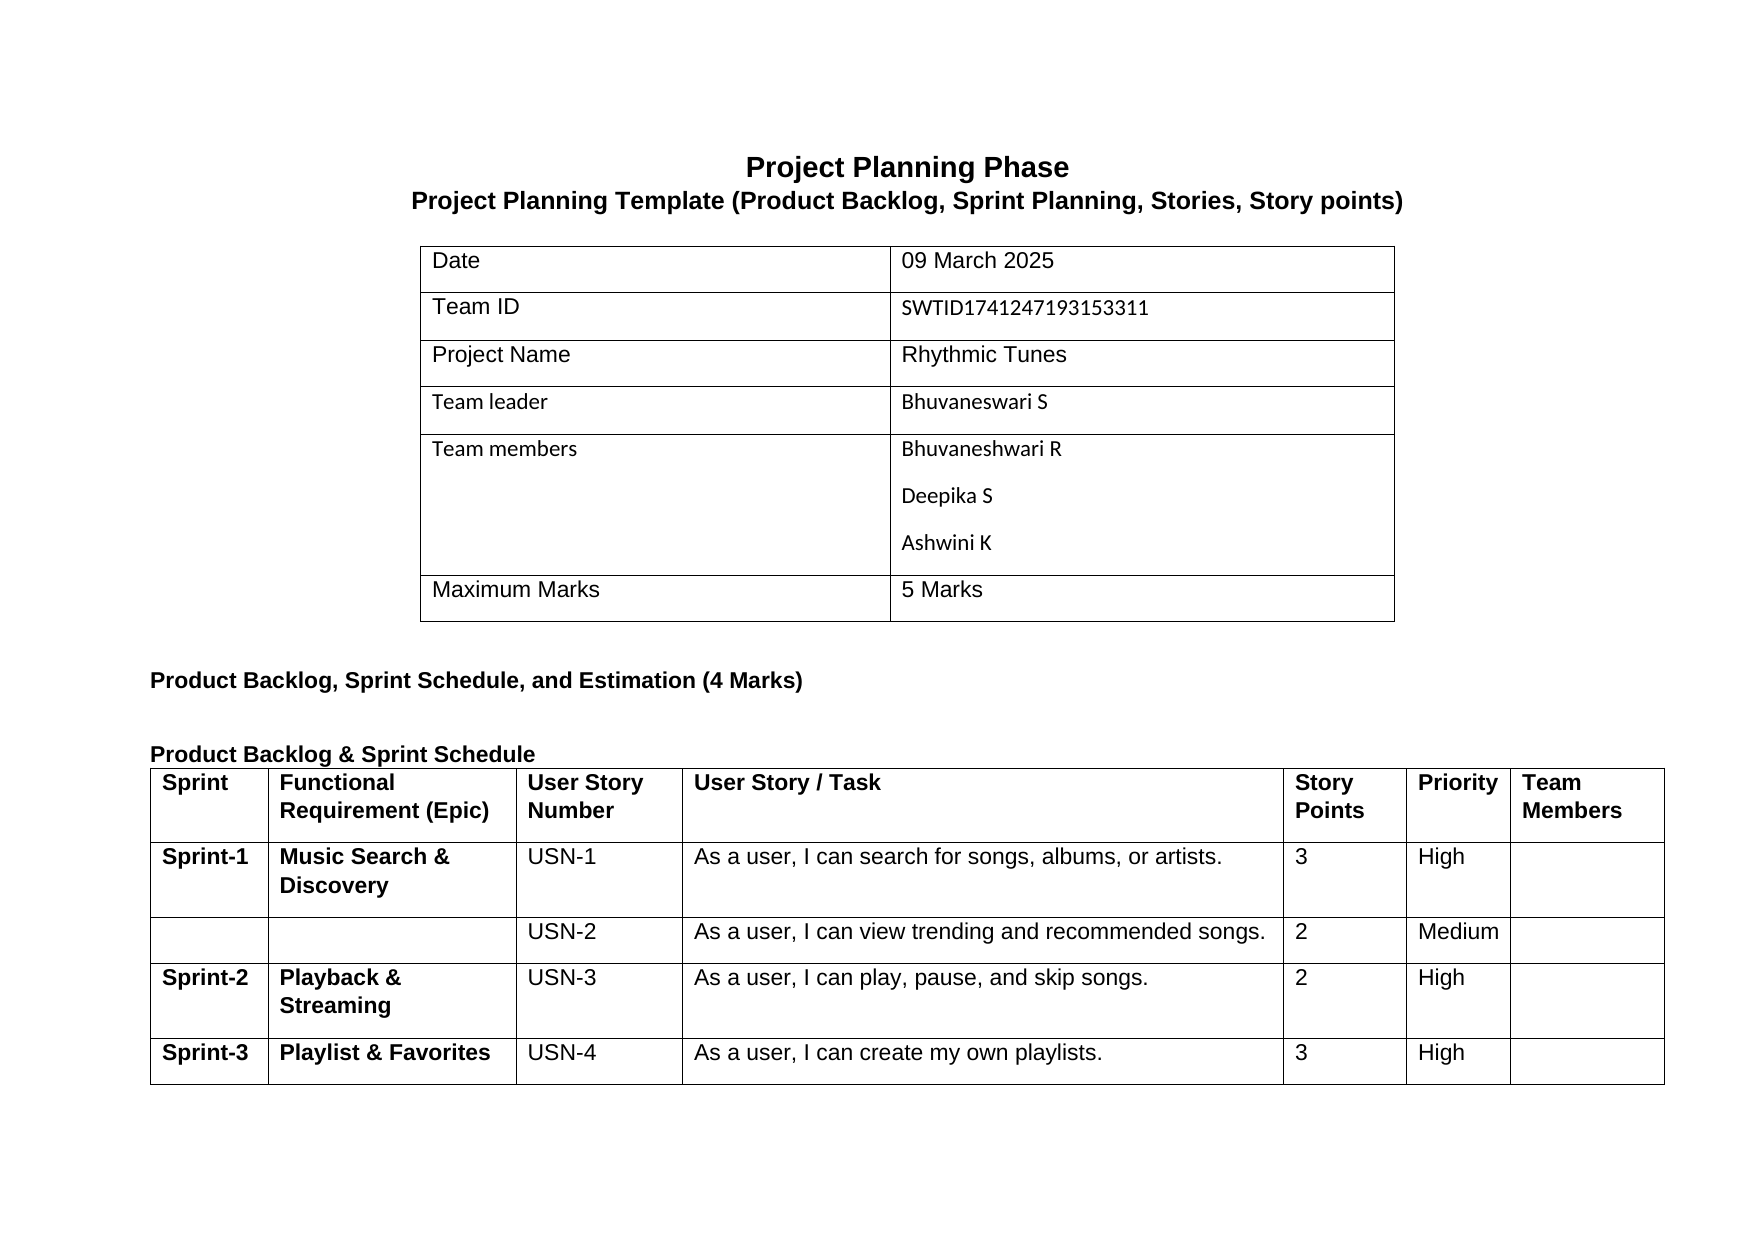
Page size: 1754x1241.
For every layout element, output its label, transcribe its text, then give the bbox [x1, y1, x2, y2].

table_cell Playlist & Favorites [269, 1039, 516, 1084]
table_header Functional Requirement (Epic) [269, 769, 516, 842]
table_cell [151, 918, 268, 963]
table_cell As a user, I can view trending and recommended songs. [683, 918, 1283, 963]
table_cell Team leader [421, 387, 890, 433]
table_cell Rhythmic Tunes [891, 341, 1394, 386]
table_cell Playback & Streaming [269, 964, 516, 1037]
table_cell Bhuvaneswari S [891, 387, 1394, 433]
table_cell USN-1 [517, 843, 682, 917]
table_cell Maximum Marks [421, 576, 890, 621]
table_cell Sprint-3 [151, 1039, 268, 1084]
table_cell Sprint-1 [151, 843, 268, 917]
table_header Team Members [1511, 769, 1664, 842]
table_cell [1511, 964, 1664, 1037]
table_header Date [421, 247, 890, 292]
table_cell High [1407, 843, 1510, 917]
table_cell Music Search & Discovery [269, 843, 516, 917]
table_header Priority [1407, 769, 1510, 842]
table_cell 3 [1284, 843, 1406, 917]
table_cell As a user, I can play, pause, and skip songs. [683, 964, 1283, 1037]
table_header User Story Number [517, 769, 682, 842]
table_cell 3 [1284, 1039, 1406, 1084]
text Project Planning Phase [150, 150, 1665, 183]
table_cell USN-4 [517, 1039, 682, 1084]
table_cell [1511, 1039, 1664, 1084]
table_header 09 March 2025 [891, 247, 1394, 292]
table_cell High [1407, 1039, 1510, 1084]
table_cell [269, 918, 516, 963]
table_cell Team ID [421, 293, 890, 339]
table_cell High [1407, 964, 1510, 1037]
text Product Backlog, Sprint Schedule, and Estimation (4 Marks) [150, 667, 1665, 694]
table_header User Story / Task [683, 769, 1283, 842]
table_cell As a user, I can create my own playlists. [683, 1039, 1283, 1084]
table_cell 5 Marks [891, 576, 1394, 621]
table_cell Bhuvaneshwari R Deepika S Ashwini K [891, 435, 1394, 575]
table_cell As a user, I can search for songs, albums, or artists. [683, 843, 1283, 917]
table_header Story Points [1284, 769, 1406, 842]
table_cell USN-3 [517, 964, 682, 1037]
table_cell Project Name [421, 341, 890, 386]
table_cell 2 [1284, 964, 1406, 1037]
table_cell SWTID1741247193153311 [891, 293, 1394, 339]
text Product Backlog & Sprint Schedule [150, 741, 1665, 768]
table_cell Team members [421, 435, 890, 575]
table_cell Medium [1407, 918, 1510, 963]
table_cell [1511, 843, 1664, 917]
table_cell 2 [1284, 918, 1406, 963]
text Project Planning Template (Product Backlog, Sprint Planning, Stories, Story points) [150, 186, 1665, 215]
table_cell USN-2 [517, 918, 682, 963]
table_header Sprint [151, 769, 268, 842]
table_cell Sprint-2 [151, 964, 268, 1037]
table_cell [1511, 918, 1664, 963]
